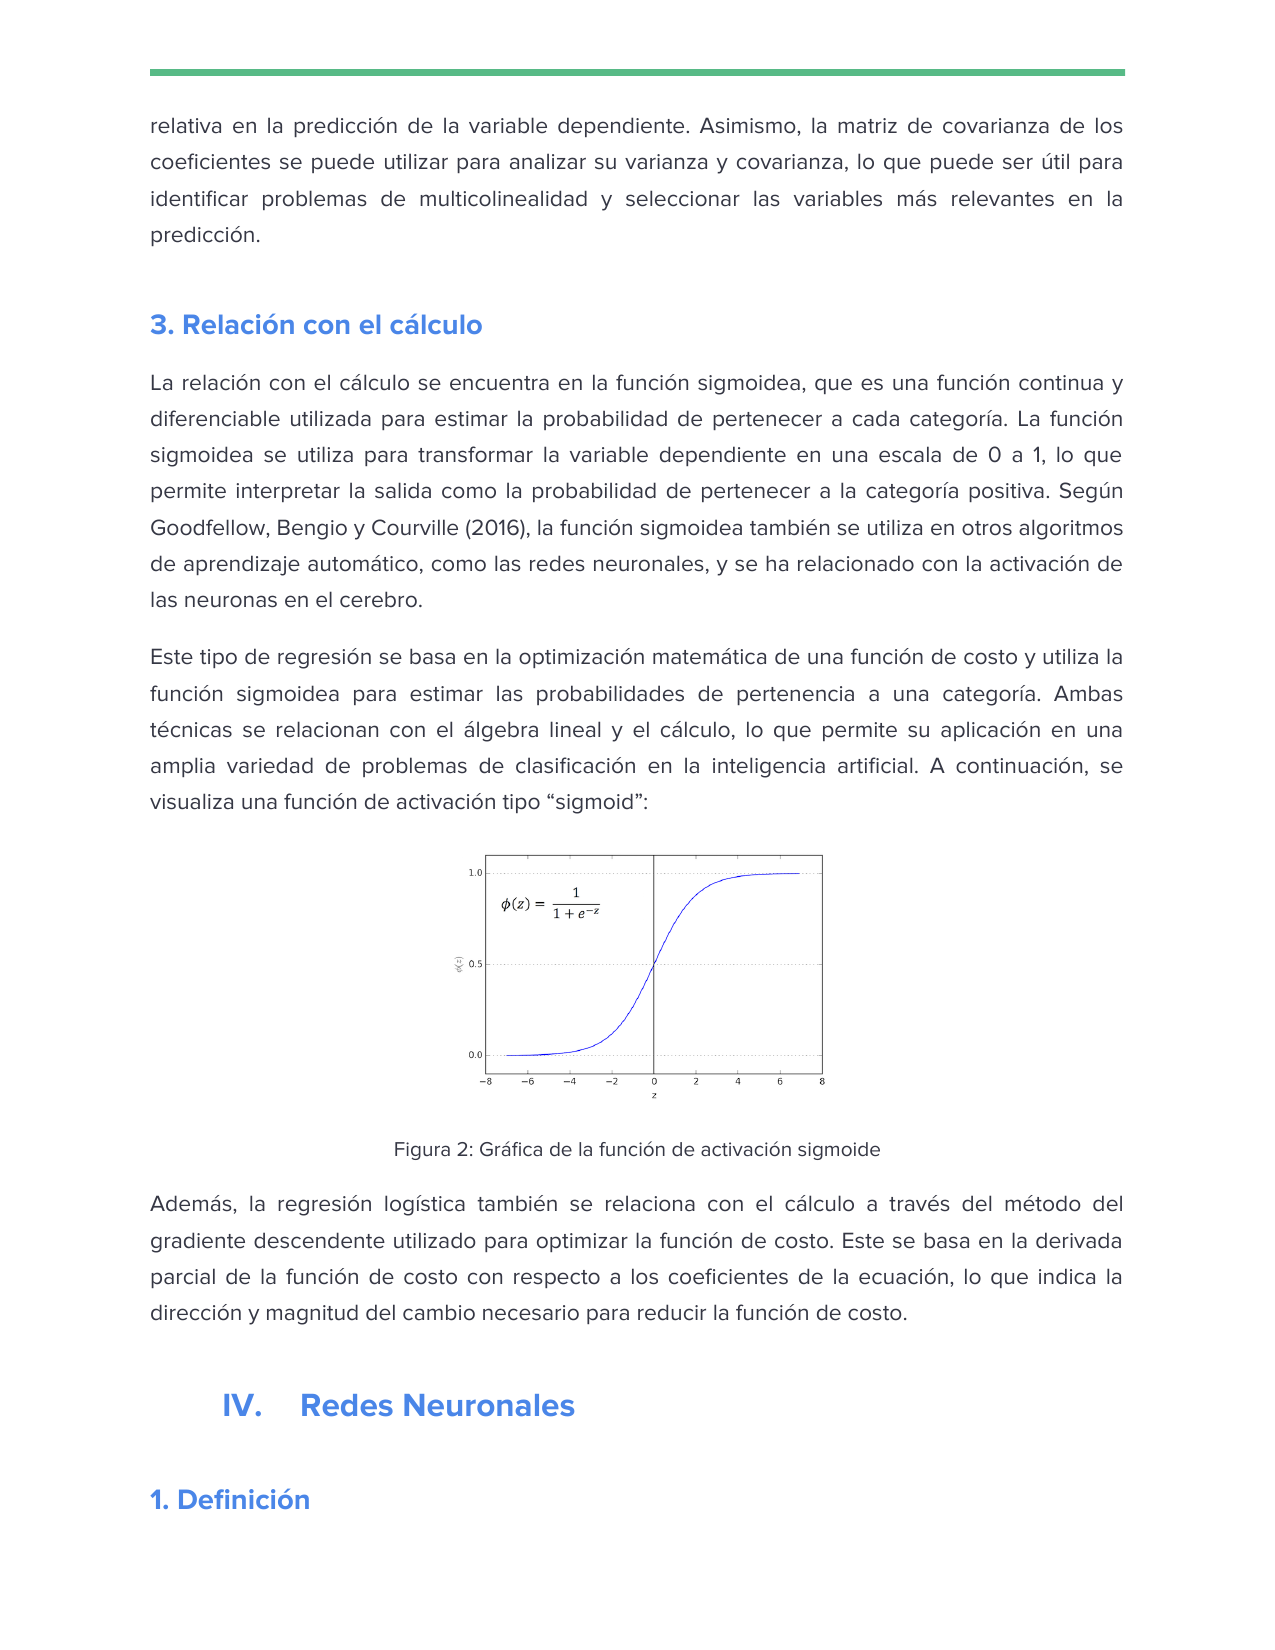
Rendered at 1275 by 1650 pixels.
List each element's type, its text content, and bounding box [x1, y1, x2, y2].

picture [441, 845, 834, 1108]
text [150, 112, 1125, 249]
text Figura 2: Gráfica de la función de activación sigmoide [150, 1137, 1125, 1162]
subtitle 1. Definición [150, 1482, 1125, 1518]
text Este tipo de regresión se basa en la optimización matemática de una función de costo y utiliza la función sigmoidea para estimar las probabilidades de pertenencia a una categoría. Ambas técnicas se relacionan con el álgebra lineal y el cálculo, lo que permite su aplicación en una amplia variedad de problemas de clasificación en la inteligencia artificial. A continuación, se visualiza una función de activación tipo “sigmoid”: [150, 644, 1125, 817]
text Además, la regresión logística también se relaciona con el cálculo a través del método del gradiente descendente utilizado para optimizar la función de costo. Este se basa en la derivada parcial de la función de costo con respecto a los coeficientes de la ecuación, lo que indica la dirección y magnitud del cambio necesario para reducir la función de costo. [150, 1191, 1125, 1327]
picture [150, 69, 1125, 76]
subtitle Redes Neuronales [262, 1386, 1125, 1426]
subtitle 3. Relación con el cálculo [150, 307, 1125, 343]
text La relación con el cálculo se encuentra en la función sigmoidea, que es una función continua y diferenciable utilizada para estimar la probabilidad de pertenecer a cada categoría. La función sigmoidea se utiliza para transformar la variable dependiente en una escala de 0 a 1, lo que permite interpretar la salida como la probabilidad de pertenecer a la categoría positiva. Según Goodfellow, Bengio y Courville (2016), la función sigmoidea también se utiliza en otros algoritmos de aprendizaje automático, como las redes neuronales, y se ha relacionado con la activación de las neuronas en el cerebro. [150, 369, 1125, 614]
